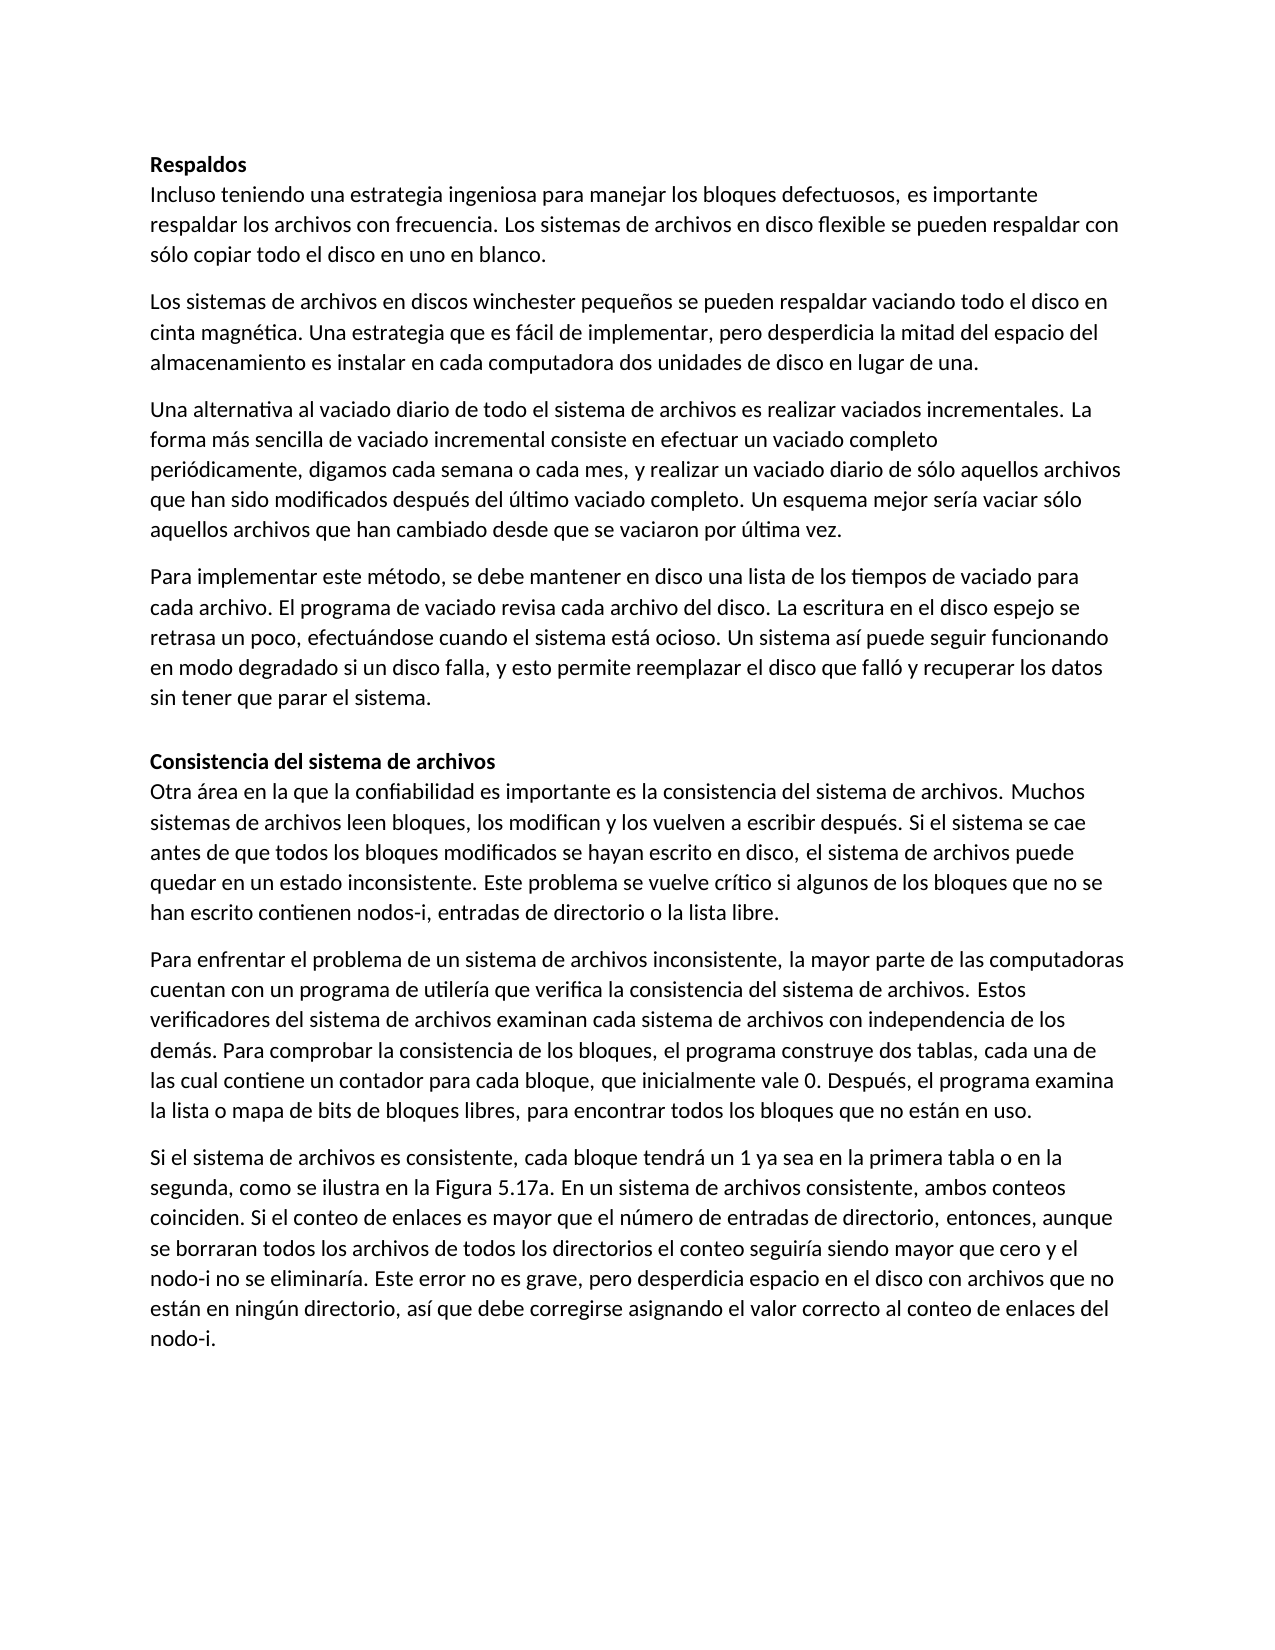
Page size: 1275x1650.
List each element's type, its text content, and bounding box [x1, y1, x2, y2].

text Respaldos Incluso teniendo una estrategia ingeniosa para manejar los bloques defectuosos, es importante respaldar los archivos con frecuencia. Los sistemas de archivos en disco flexible se pueden respaldar con sólo copiar todo el disco en uno en blanco. [150, 150, 1125, 269]
text Si el sistema de archivos es consistente, cada bloque tendrá un 1 ya sea en la primera tabla o en la segunda, como se ilustra en la Figura 5.17a. En un sistema de archivos consistente, ambos conteos coinciden. Si el conteo de enlaces es mayor que el número de entradas de directorio, entonces, aunque se borraran todos los archivos de todos los directorios el conteo seguiría siendo mayor que cero y el nodo-i no se eliminaría. Este error no es grave, pero desperdicia espacio en el disco con archivos que no están en ningún directorio, así que debe corregirse asignando el valor correcto al conteo de enlaces del nodo-i. [150, 1143, 1125, 1352]
text Los sistemas de archivos en discos winchester pequeños se pueden respaldar vaciando todo el disco en cinta magnética. Una estrategia que es fácil de implementar, pero desperdicia la mitad del espacio del almacenamiento es instalar en cada computadora dos unidades de disco en lugar de una. [150, 287, 1125, 376]
text Para implementar este método, se debe mantener en disco una lista de los tiempos de vaciado para cada archivo. El programa de vaciado revisa cada archivo del disco. La escritura en el disco espejo se retrasa un poco, efectuándose cuando el sistema está ocioso. Un sistema así puede seguir funcionando en modo degradado si un disco falla, y esto permite reemplazar el disco que falló y recuperar los datos sin tener que parar el sistema. Consistencia del sistema de archivos Otra área en la que la confiabilidad es importante es la consistencia del sistema de archivos. Muchos sistemas de archivos leen bloques, los modifican y los vuelven a escribir después. Si el sistema se cae antes de que todos los bloques modificados se hayan escrito en disco, el sistema de archivos puede quedar en un estado inconsistente. Este problema se vuelve crítico si algunos de los bloques que no se han escrito contienen nodos-i, entradas de directorio o la lista libre. [150, 562, 1125, 926]
text Una alternativa al vaciado diario de todo el sistema de archivos es realizar vaciados incrementales. La forma más sencilla de vaciado incremental consiste en efectuar un vaciado completo periódicamente, digamos cada semana o cada mes, y realizar un vaciado diario de sólo aquellos archivos que han sido modificados después del último vaciado completo. Un esquema mejor sería vaciar sólo aquellos archivos que han cambiado desde que se vaciaron por última vez. [150, 395, 1125, 544]
text Para enfrentar el problema de un sistema de archivos inconsistente, la mayor parte de las computadoras cuentan con un programa de utilería que verifica la consistencia del sistema de archivos. Estos verificadores del sistema de archivos examinan cada sistema de archivos con independencia de los demás. Para comprobar la consistencia de los bloques, el programa construye dos tablas, cada una de las cual contiene un contador para cada bloque, que inicialmente vale 0. Después, el programa examina la lista o mapa de bits de bloques libres, para encontrar todos los bloques que no están en uso. [150, 945, 1125, 1124]
